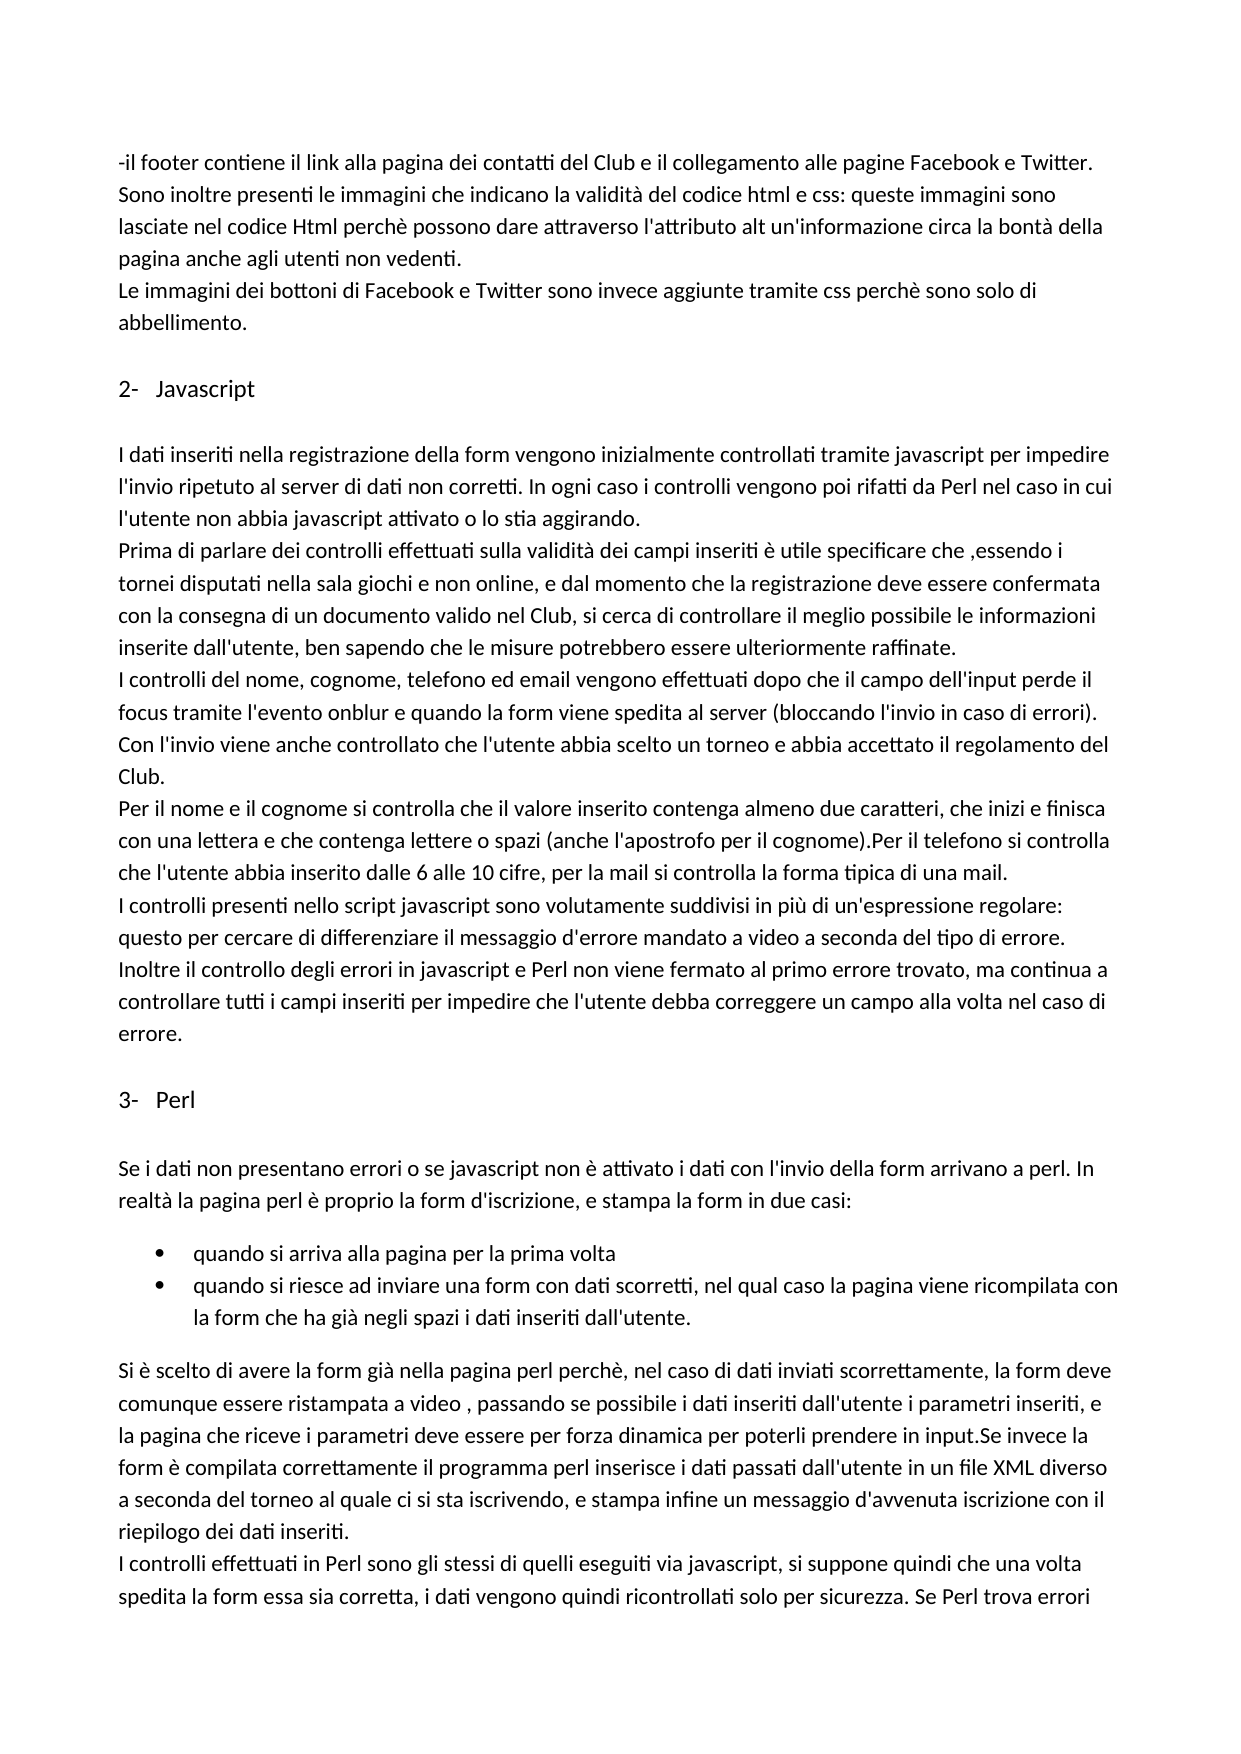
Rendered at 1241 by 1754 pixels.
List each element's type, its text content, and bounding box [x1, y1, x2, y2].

text Prima di parlare dei controlli effettuati sulla validità dei campi inseriti è utile specificare che ,essendo i tornei disputati nella sala giochi e non online, e dal momento che la registrazione deve essere confermata con la consegna di un documento valido nel Club, si cerca di controllare il meglio possibile le informazioni inserite dall'utente, ben sapendo che le misure potrebbero essere ulteriormente raffinate. [118, 537, 1122, 661]
text Con l'invio viene anche controllato che l'utente abbia scelto un torneo e abbia accettato il regolamento del Club. [118, 730, 1122, 790]
text -il footer contiene il link alla pagina dei contatti del Club e il collegamento alle pagine Facebook e Twitter. Sono inoltre presenti le immagini che indicano la validità del codice html e css: queste immagini sono lasciate nel codice Html perchè possono dare attraverso l'attributo alt un'informazione circa la bontà della pagina anche agli utenti non vedenti. [118, 148, 1122, 272]
text Le immagini dei bottoni di Facebook e Twitter sono invece aggiunte tramite css perchè sono solo di abbellimento. [118, 276, 1122, 337]
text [118, 1549, 1122, 1610]
text Inoltre il controllo degli errori in javascript e Perl non viene fermato al primo errore trovato, ma continua a controllare tutti i campi inseriti per impedire che l'utente debba correggere un campo alla volta nel caso di errore. [118, 955, 1122, 1047]
text I dati inseriti nella registrazione della form vengono inizialmente controllati tramite javascript per impedire l'invio ripetuto al server di dati non corretti. In ogni caso i controlli vengono poi rifatti da Perl nel caso in cui [118, 440, 1122, 500]
text Se i dati non presentano errori o se javascript non è attivato i dati con l'invio della form arrivano a perl. In realtà la pagina perl è proprio la form d'iscrizione, e stampa la form in due casi: [118, 1154, 1122, 1214]
list Javascript [118, 373, 1122, 403]
list Perl [118, 1084, 1122, 1114]
list quando si arriva alla pagina per la prima volta [156, 1239, 1122, 1267]
text I controlli presenti nello script javascript sono volutamente suddivisi in più di un'espressione regolare: questo per cercare di differenziare il messaggio d'errore mandato a video a seconda del tipo di errore. [118, 891, 1122, 951]
text Per il nome e il cognome si controlla che il valore inserito contenga almeno due caratteri, che inizi e finisca con una lettera e che contenga lettere o spazi (anche l'apostrofo per il cognome).Per il telefono si controlla che l'utente abbia inserito dalle 6 alle 10 cifre, per la mail si controlla la forma tipica di una mail. [118, 794, 1122, 887]
list quando si riesce ad inviare una form con dati scorretti, nel qual caso la pagina viene ricompilata con la form che ha già negli spazi i dati inseriti dall'utente. [156, 1271, 1122, 1331]
text I controlli del nome, cognome, telefono ed email vengono effettuati dopo che il campo dell'input perde il focus tramite l'evento onblur e quando la form viene spedita al server (bloccando l'invio in caso di errori). [118, 665, 1122, 726]
text Si è scelto di avere la form già nella pagina perl perchè, nel caso di dati inviati scorrettamente, la form deve comunque essere ristampata a video , passando se possibile i dati inseriti dall'utente i parametri inseriti, e la pagina che riceve i parametri deve essere per forza dinamica per poterli prendere in input.Se invece la form è compilata correttamente il programma perl inserisce i dati passati dall'utente in un file XML diverso a seconda del torneo al quale ci si sta iscrivendo, e stampa infine un messaggio d'avvenuta iscrizione con il riepilogo dei dati inseriti. [118, 1356, 1122, 1545]
text l'utente non abbia javascript attivato o lo stia aggirando. [118, 504, 1122, 532]
